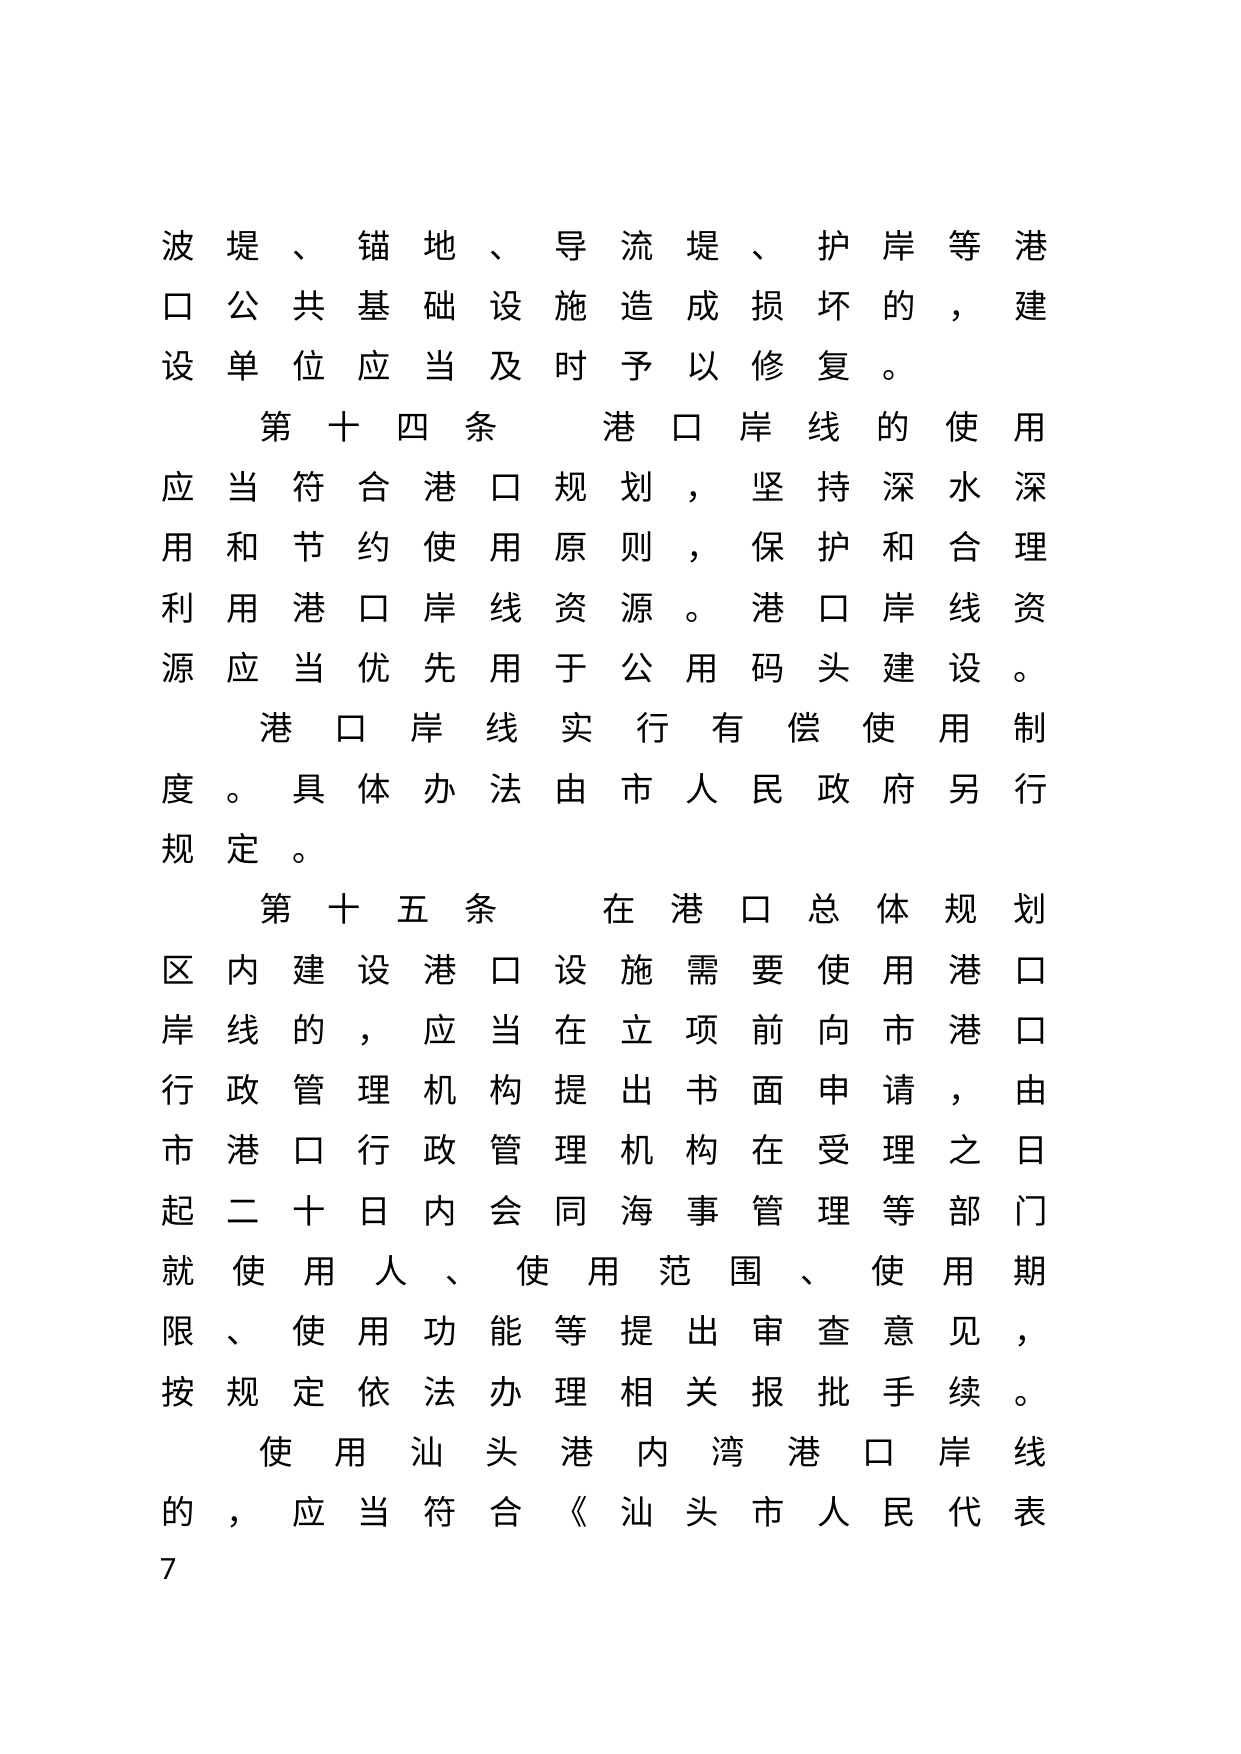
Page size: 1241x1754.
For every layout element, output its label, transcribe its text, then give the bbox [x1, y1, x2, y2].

text 第十五条 在港口总体规划区内建设港口设施需要使用港口岸线的，应当在立项前向市港口行政管理机构提出书面申请，由市港口行政管理机构在受理之日起二十日内会同海事管理等部门就使用人、使用范围、使用期限、使用功能等提出审查意见，按规定依法办理相关报批手续。 [161, 877, 1079, 1420]
text 港口岸线实行有偿使用制度。具体办法由市人民政府另行规定。 [161, 696, 1079, 877]
text 第十四条 港口岸线的使用应当符合港口规划，坚持深水深用和节约使用原则，保护和合理利用港口岸线资源。港口岸线资源应当优先用于公用码头建设。 [161, 394, 1079, 696]
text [161, 1420, 1079, 1540]
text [161, 213, 1079, 394]
